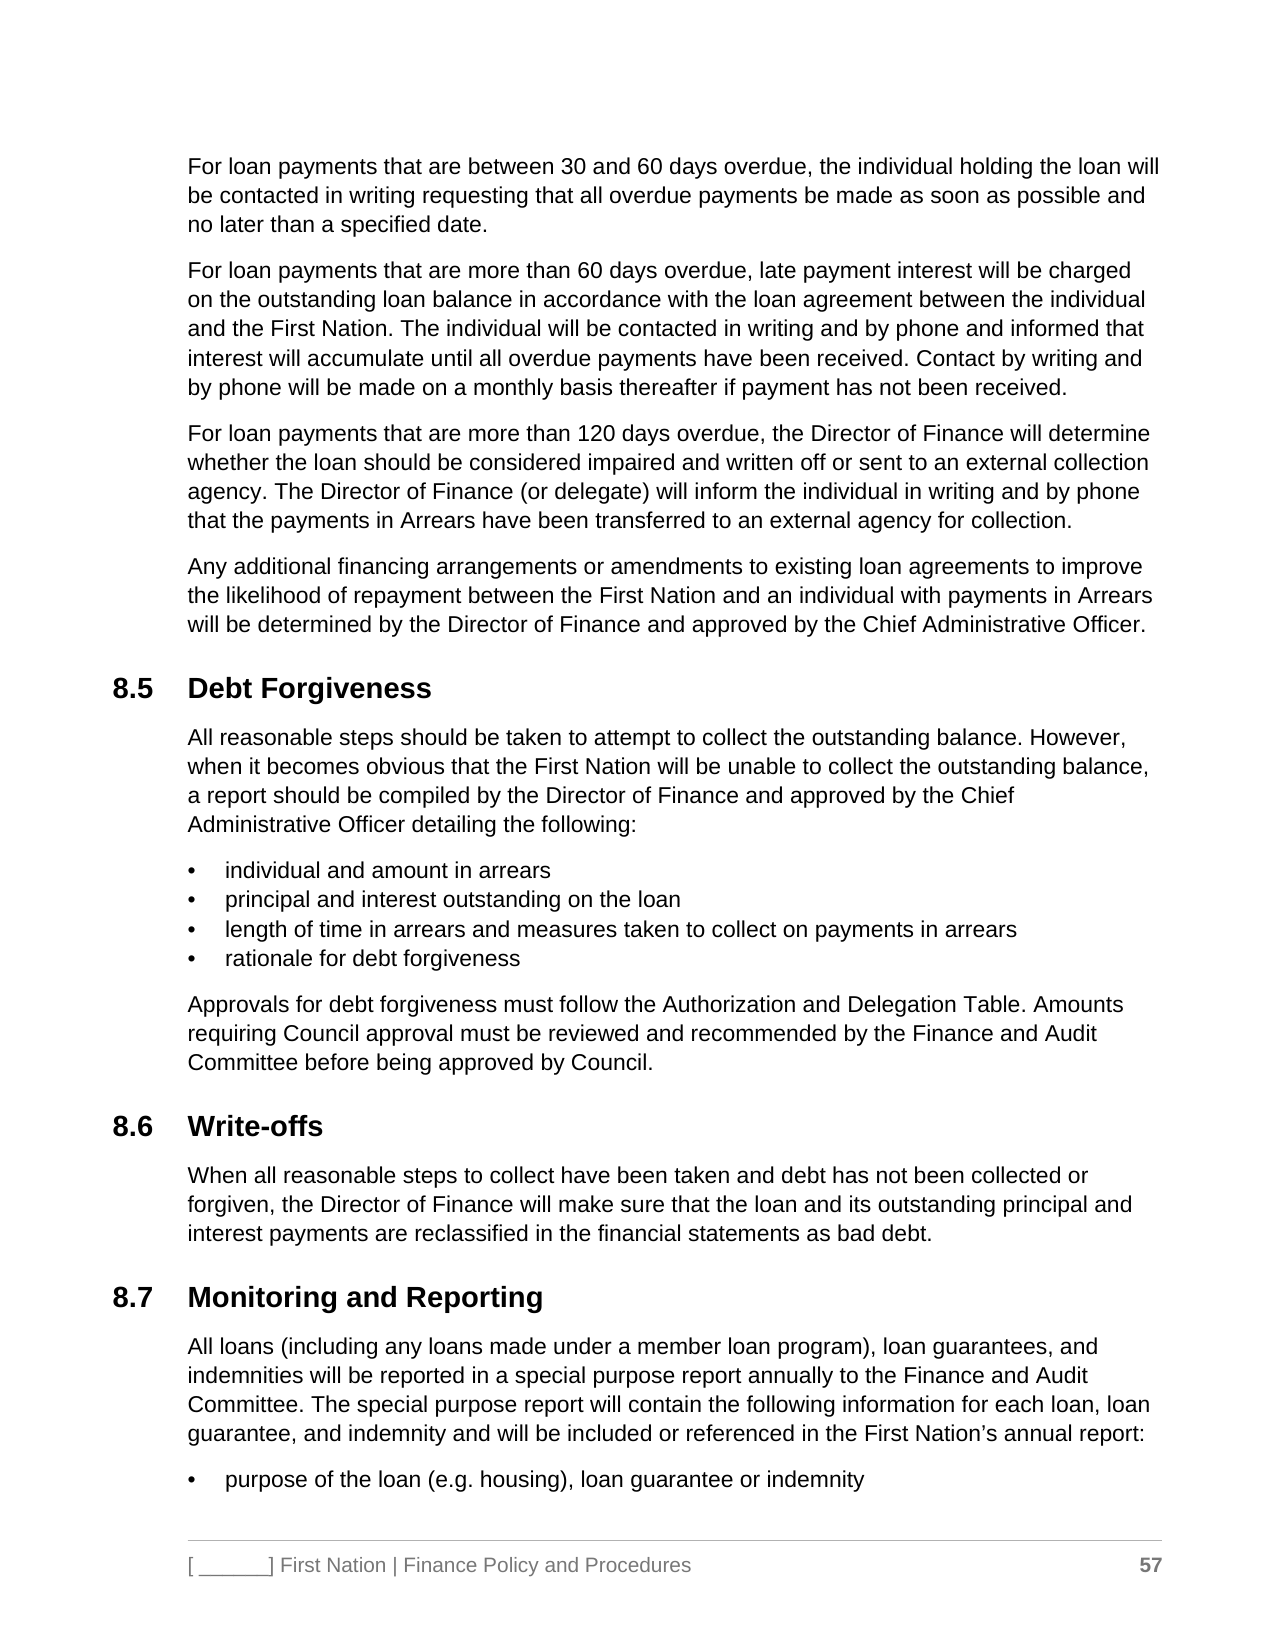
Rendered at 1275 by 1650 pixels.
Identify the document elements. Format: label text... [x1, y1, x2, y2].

text Approvals for debt forgiveness must follow the Authorization and Delegation Table. Amounts requiring Council approval must be reviewed and recommended by the Finance and Audit Committee before being approved by Council. [187, 988, 1162, 1075]
list individual and amount in arrears [187, 854, 1162, 883]
text For loan payments that are more than 60 days overdue, late payment interest will be charged on the outstanding loan balance in accordance with the loan agreement between the individual and the First Nation. The individual will be contacted in writing and by phone and informed that interest will accumulate until all overdue payments have been received. Contact by writing and by phone will be made on a monthly basis thereafter if payment has not been received. [187, 254, 1162, 400]
text Any additional financing arrangements or amendments to existing loan agreements to improve the likelihood of repayment between the First Nation and an individual with payments in Arrears will be determined by the Director of Finance and approved by the Chief Administrative Officer. [187, 550, 1162, 637]
text For loan payments that are more than 120 days overdue, the Director of Finance will determine whether the loan should be considered impaired and written off or sent to an external collection agency. The Director of Finance (or delegate) will inform the individual in writing and by phone that the payments in Arrears have been transferred to an external agency for collection. [187, 417, 1162, 533]
list length of time in arrears and measures taken to collect on payments in arrears [187, 913, 1162, 942]
text When all reasonable steps to collect have been taken and debt has not been collected or forgiven, the Director of Finance will make sure that the loan and its outstanding principal and interest payments are reclassified in the financial statements as bad debt. [187, 1159, 1162, 1246]
subtitle Monitoring and Reporting [112, 1279, 1162, 1313]
subtitle Debt Forgiveness [112, 671, 1162, 704]
list rationale for debt forgiveness [187, 942, 1162, 971]
subtitle Write-offs [112, 1108, 1162, 1142]
text All loans (including any loans made under a member loan program), loan guarantees, and indemnities will be reported in a special purpose report annually to the Finance and Audit Committee. The special purpose report will contain the following information for each loan, loan guarantee, and indemnity and will be included or referenced in the First Nation’s annual report: [187, 1330, 1162, 1446]
list purpose of the loan (e.g. housing), loan guarantee or indemnity [187, 1463, 1162, 1492]
list principal and interest outstanding on the loan [187, 883, 1162, 913]
text All reasonable steps should be taken to attempt to collect the outstanding balance. However, when it becomes obvious that the First Nation will be unable to collect the outstanding balance, a report should be compiled by the Director of Finance and approved by the Chief Administrative Officer detailing the following: [187, 721, 1162, 838]
text For loan payments that are between 30 and 60 days overdue, the individual holding the loan will be contacted in writing requesting that all overdue payments be made as soon as possible and no later than a specified date. [187, 150, 1162, 237]
